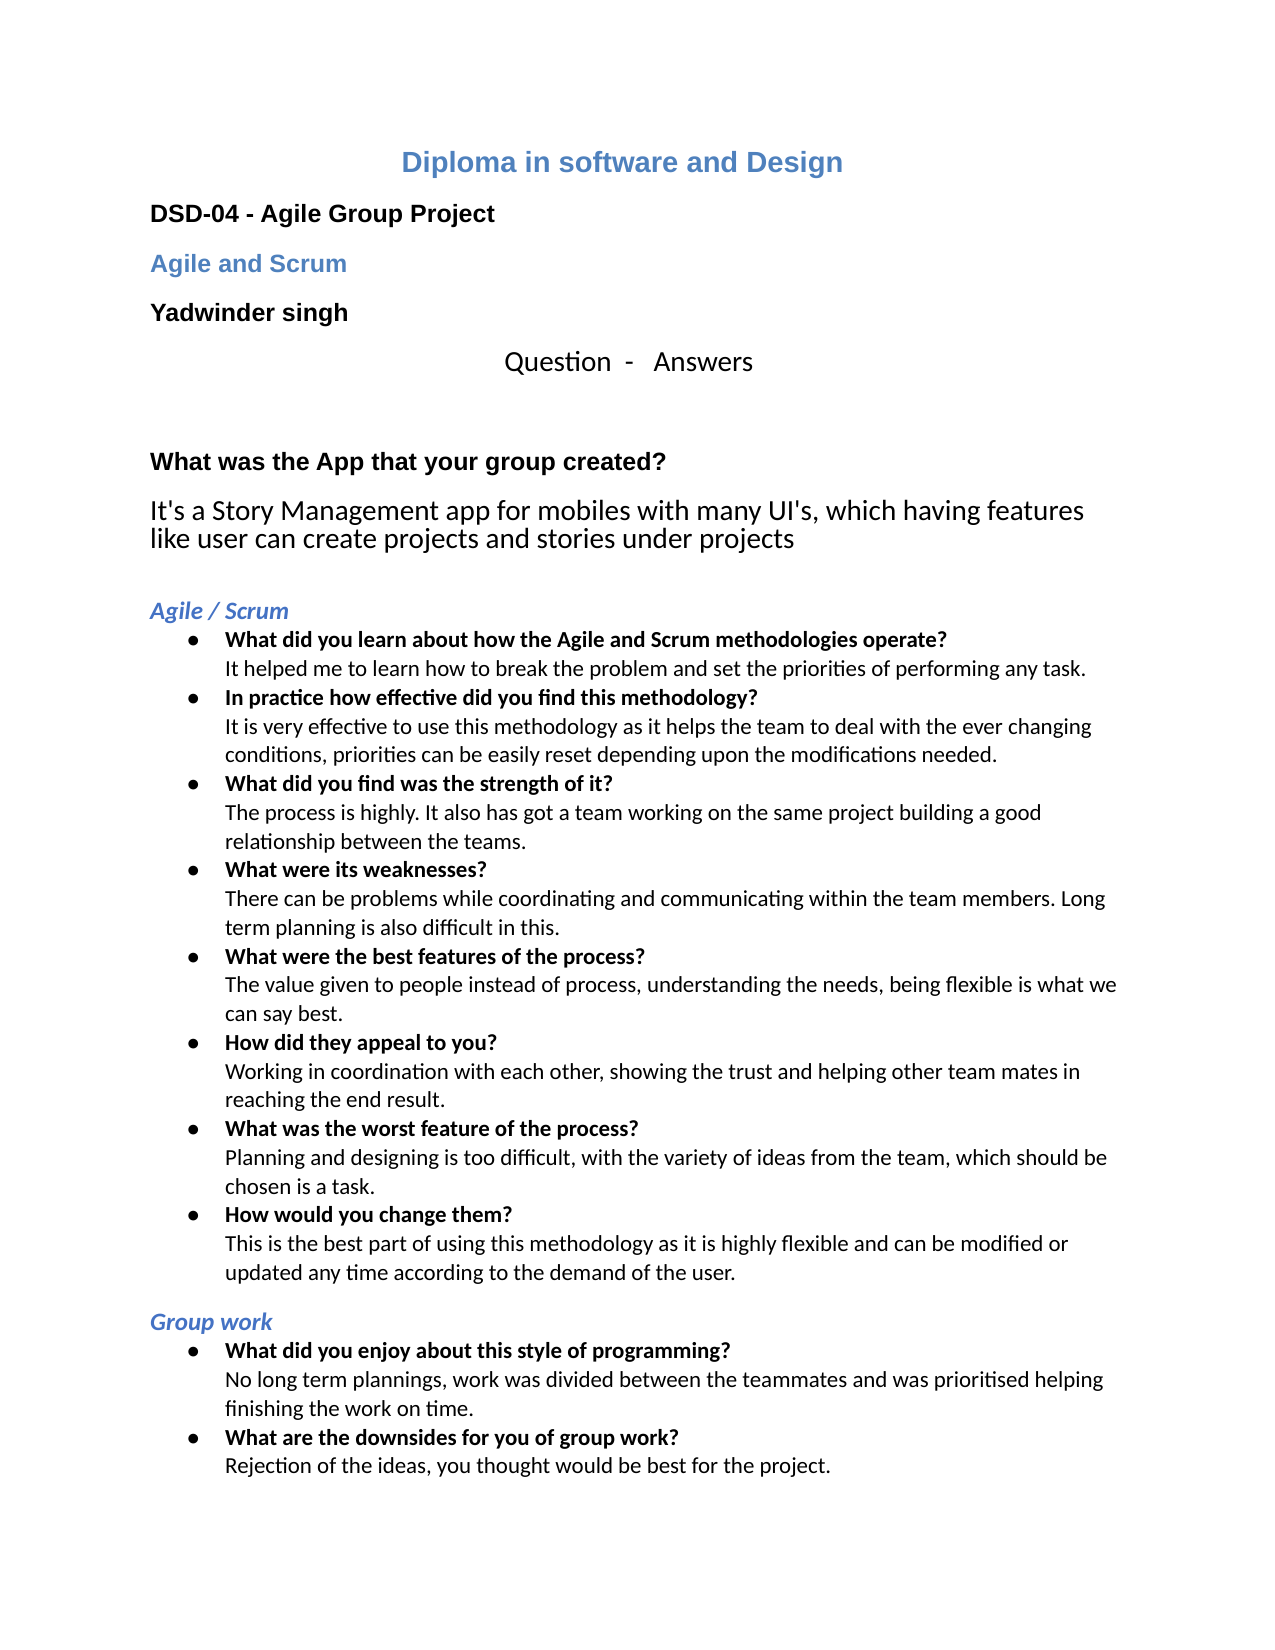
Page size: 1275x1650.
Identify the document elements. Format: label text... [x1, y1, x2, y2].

list What are the downsides for you of group work? [187, 1422, 1125, 1451]
list What were the best features of the process? [187, 941, 1125, 970]
list What did you learn about how the Agile and Scrum methodologies operate? [187, 625, 1125, 654]
list What were its weaknesses? [187, 855, 1125, 884]
list In practice how effective did you find this methodology? [187, 682, 1125, 711]
text DSD-04 - Agile Group Project [150, 199, 1125, 228]
text Agile and Scrum [150, 249, 1125, 278]
text Planning and designing is too difficult, with the variety of ideas from the team, which should be chosen is a task. [225, 1142, 1125, 1200]
text What was the App that your group created? [150, 447, 1125, 476]
text Group work [150, 1307, 1125, 1336]
text Working in coordination with each other, showing the trust and helping other team mates in reaching the end result. [225, 1056, 1125, 1114]
list What was the worst feature of the process? [187, 1114, 1125, 1142]
text It is very effective to use this methodology as it helps the team to deal with the ever changing conditions, priorities can be easily reset depending upon the modifications needed. [225, 711, 1125, 769]
text No long term plannings, work was divided between the teammates and was prioritised helping finishing the work on time. [225, 1364, 1125, 1422]
text The process is highly. It also has got a team working on the same project building a good relationship between the teams. [225, 797, 1125, 855]
text Rejection of the ideas, you thought would be best for the project. [225, 1451, 1125, 1479]
text It helped me to learn how to break the problem and set the priorities of performing any task. [225, 654, 1125, 682]
text Yadwinder singh [150, 299, 1125, 327]
text Question - Answers [150, 348, 1125, 377]
list What did you find was the strength of it? [187, 769, 1125, 797]
list How would you change them? [187, 1200, 1125, 1229]
text It's a Story Management app for mobiles with many UI's, which having features like user can create projects and stories under projects [150, 497, 1125, 554]
list What did you enjoy about this style of programming? [187, 1336, 1125, 1364]
text There can be problems while coordinating and communicating within the team members. Long term planning is also difficult in this. [225, 884, 1125, 941]
list How did they appeal to you? [187, 1027, 1125, 1056]
text Agile / Scrum [150, 596, 1125, 625]
text This is the best part of using this methodology as it is highly flexible and can be modified or updated any time according to the demand of the user. [225, 1229, 1125, 1286]
text Diploma in software and Design [150, 150, 1125, 179]
text The value given to people instead of process, understanding the needs, being flexible is what we can say best. [225, 970, 1125, 1027]
